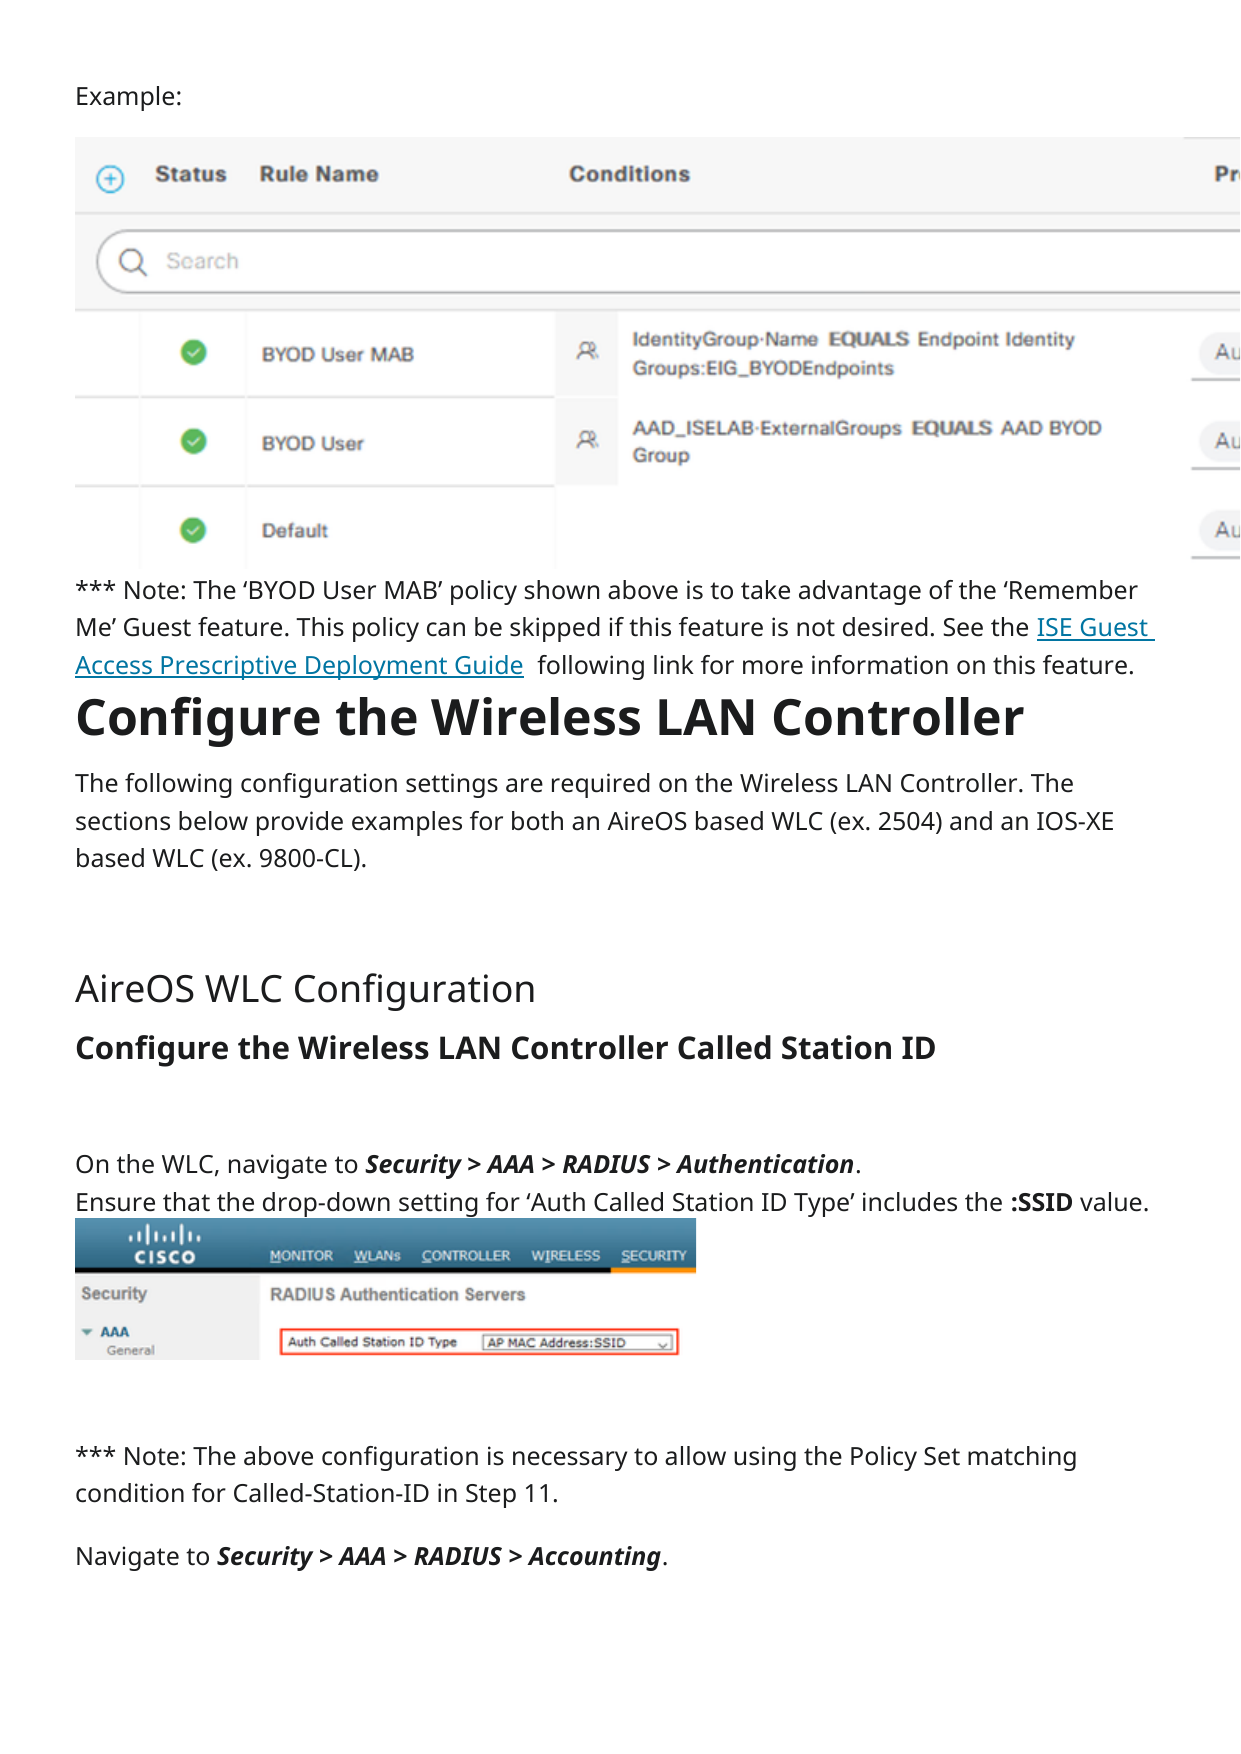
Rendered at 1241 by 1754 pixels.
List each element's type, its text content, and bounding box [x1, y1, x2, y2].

text *** Note: The above configuration is necessary to allow using the Policy Set matching condition for Called-Station-ID in Step 11. [75, 1435, 1165, 1510]
text The following configuration settings are required on the Wireless LAN Controller. The sections below provide examples for both an AireOS based WLC (ex. 2504) and an IOS-XE based WLC (ex. 9800-CL). [75, 762, 1165, 875]
text Navigate to Security > AAA > RADIUS > Accounting. [75, 1535, 1165, 1572]
text Ensure that the drop-down setting for ‘Auth Called Station ID Type’ includes the :SSID value. [75, 1181, 1165, 1218]
text AireOS WLC Configuration [75, 962, 1165, 1013]
text Example: [75, 75, 1165, 112]
picture [75, 1218, 697, 1360]
text On the WLC, navigate to Security > AAA > RADIUS > Authentication. [75, 1143, 1165, 1181]
text Configure the Wireless LAN Controller Called Station ID [75, 1026, 1165, 1068]
picture [75, 137, 1241, 569]
text *** Note: The ‘BYOD User MAB’ policy shown above is to take advantage of the ‘Remember Me’ Guest feature. This policy can be skipped if this feature is not desired. See the ISE Guest Access Prescriptive Deployment Guide following link for more information on this feature. [75, 569, 1165, 682]
text Configure the Wireless LAN Controller [75, 682, 1165, 750]
